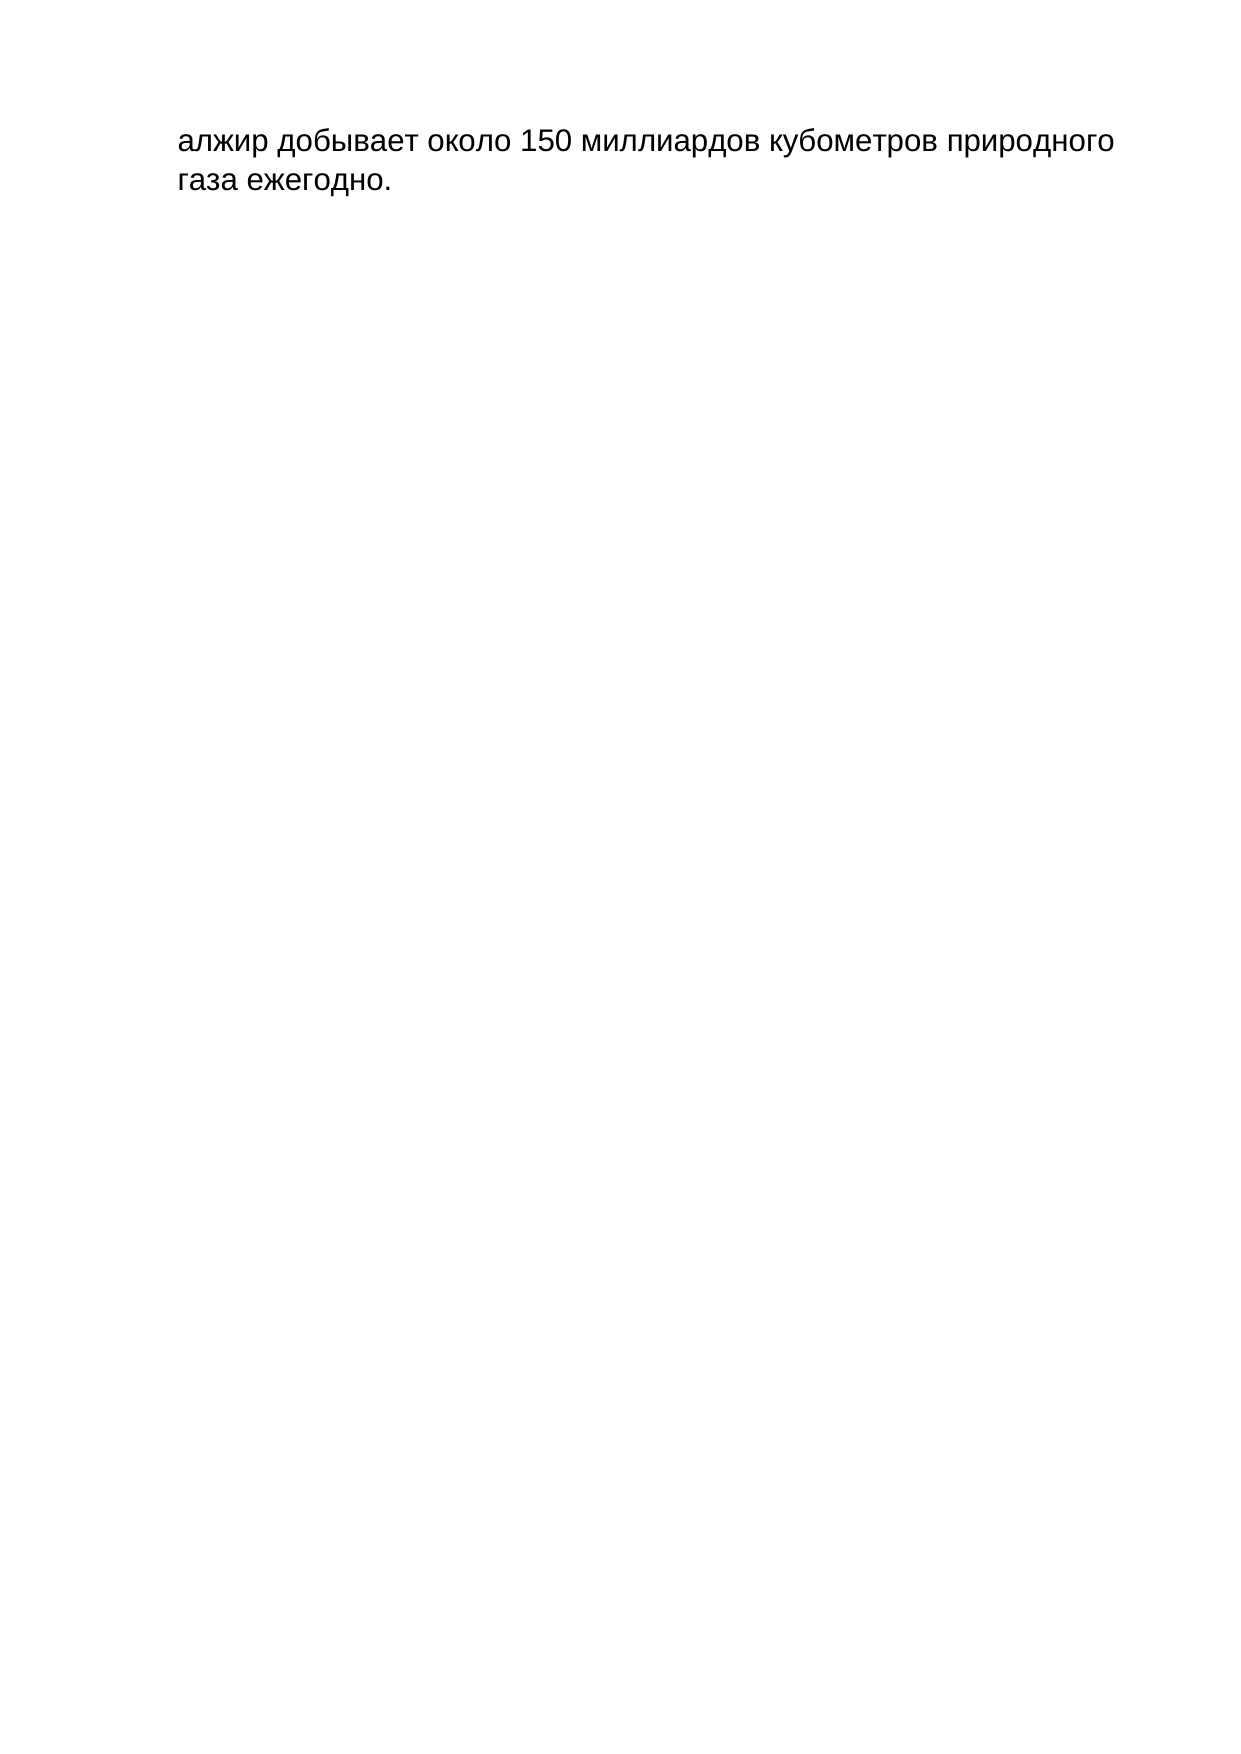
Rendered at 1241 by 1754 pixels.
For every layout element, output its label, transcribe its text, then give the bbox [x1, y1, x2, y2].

text алжир добывает около 150 миллиардов кубометров природного газа ежегодно. [177, 118, 1152, 197]
